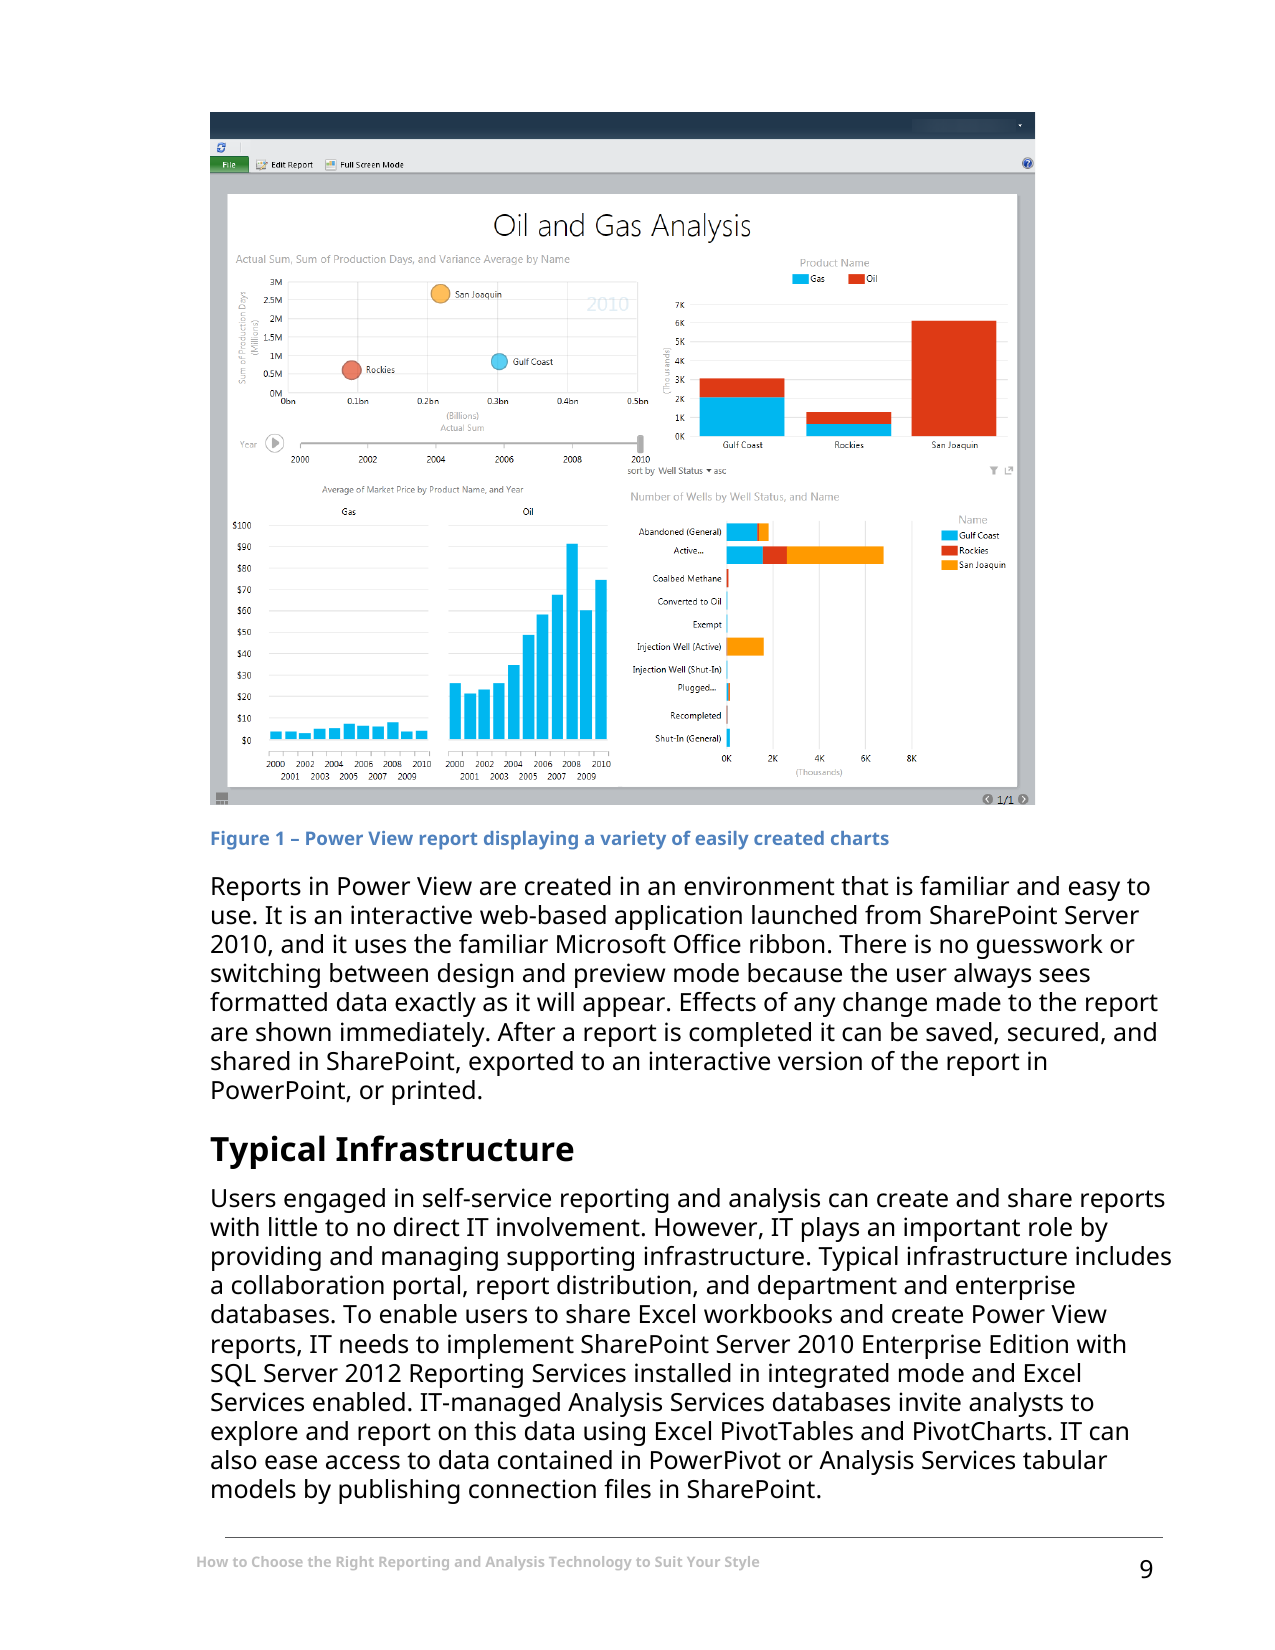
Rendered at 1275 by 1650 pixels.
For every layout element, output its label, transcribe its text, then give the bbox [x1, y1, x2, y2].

picture [210, 112, 1036, 805]
text Reports in Power View are created in an environment that is familiar and easy to use. It is an interactive web-based application launched from SharePoint Server 2010, and it uses the familiar Microsoft Office ribbon. There is no guesswork or switching between design and preview mode because the user always sees formatted data exactly as it will appear. Effects of any change made to the report are shown immediately. After a report is completed it can be saved, secured, and shared in SharePoint, exported to an interactive version of the report in PowerPoint, or printed. [210, 872, 1174, 1105]
text Users engaged in self-service reporting and analysis can create and share reports with little to no direct IT involvement. However, IT plays an important role by providing and managing supporting infrastructure. Typical infrastructure includes a collaboration portal, report distribution, and department and enterprise databases. To enable users to share Excel workbooks and create Power View reports, IT needs to implement SharePoint Server 2010 Enterprise Edition with SQL Server 2012 Reporting Services installed in integrated mode and Excel Services enabled. IT-managed Analysis Services databases invite analysts to explore and report on this data using Excel PivotTables and PivotCharts. IT can also ease access to data contained in PowerPivot or Analysis Services tabular models by publishing connection files in SharePoint. [210, 1184, 1174, 1505]
subtitle Typical Infrastructure [210, 1126, 1174, 1171]
text Figure 1 – Power View report displaying a variety of easily created charts [210, 825, 1174, 851]
